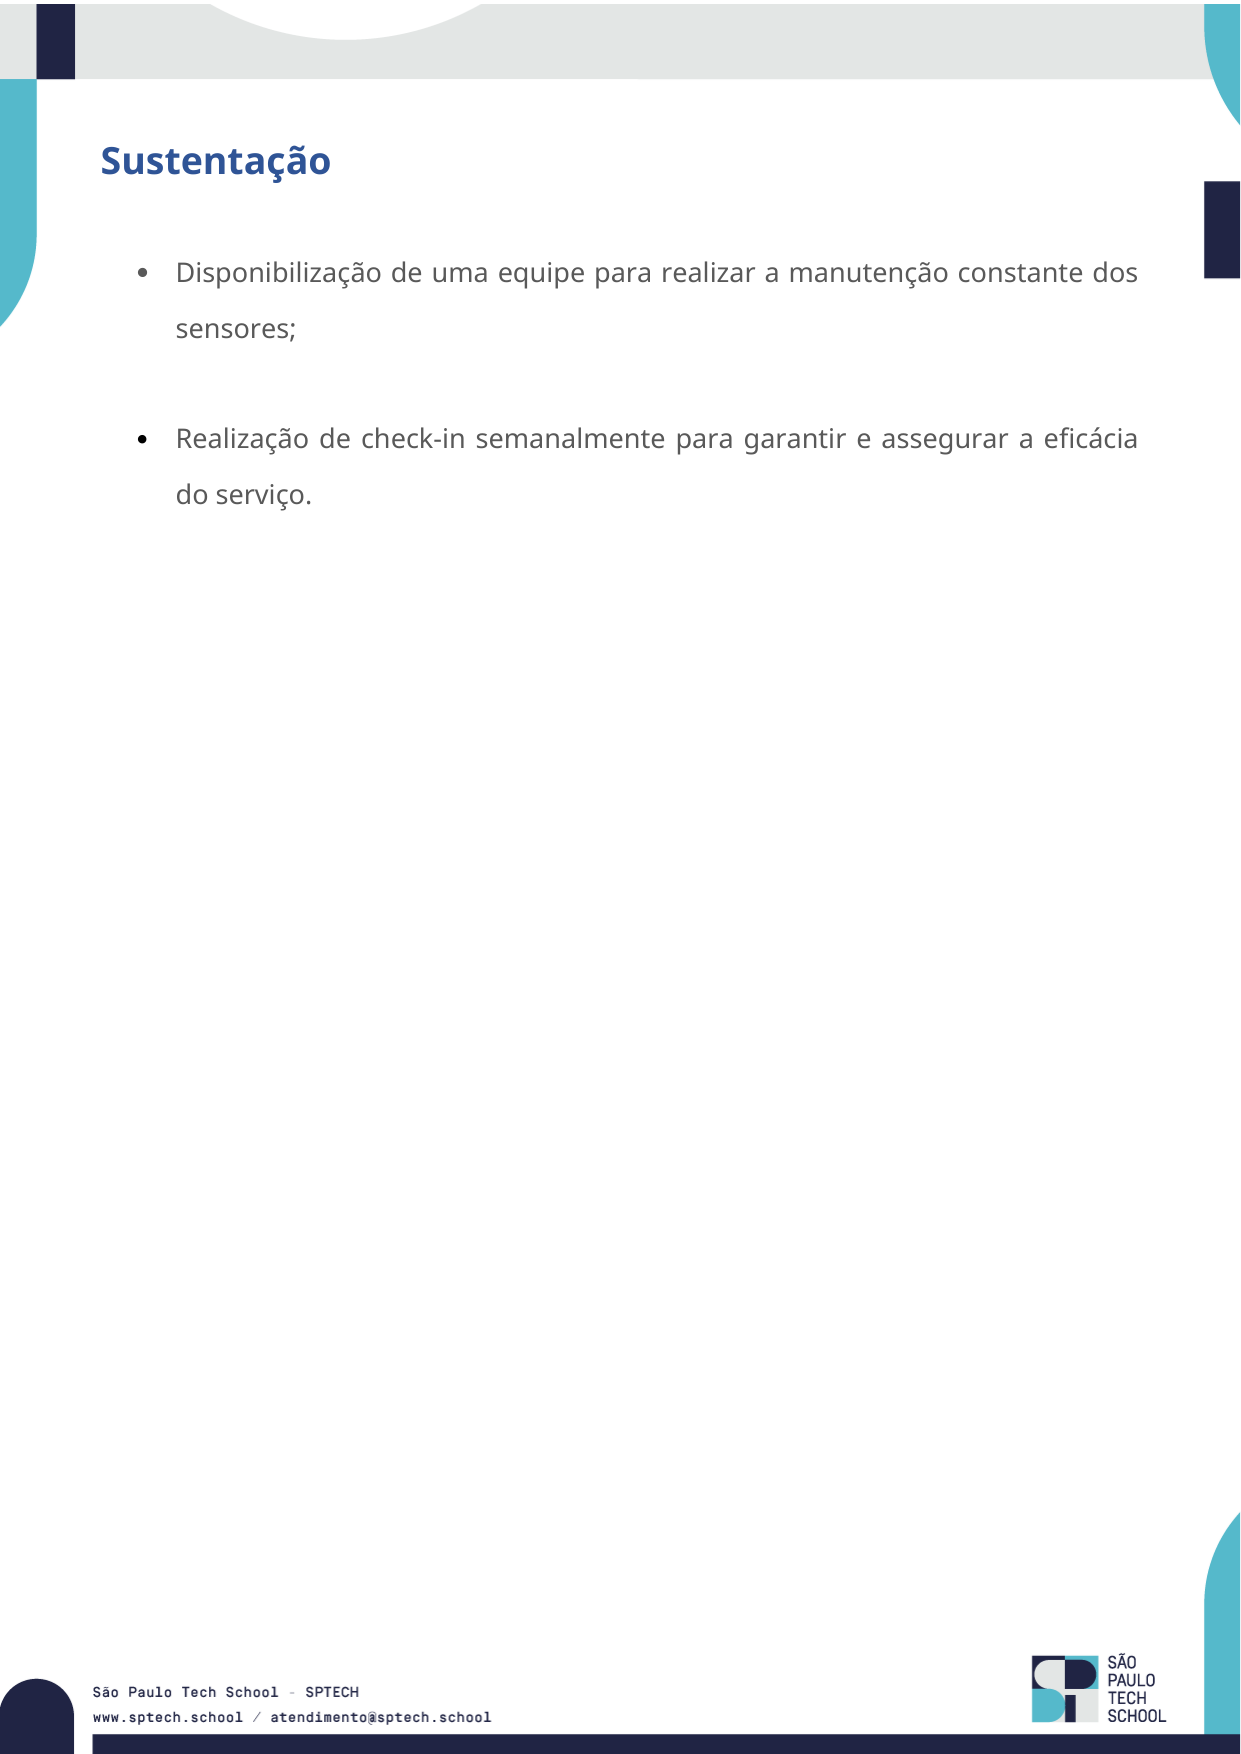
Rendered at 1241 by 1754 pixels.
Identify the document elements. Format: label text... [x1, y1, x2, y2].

subtitle Sustentação [100, 134, 1140, 185]
list Disponibilização de uma equipe para realizar a manutenção constante dos sensores; [138, 254, 1140, 346]
picture [0, 4, 1241, 1754]
list Realização de check-in semanalmente para garantir e assegurar a eficácia do serviço. [138, 420, 1140, 512]
